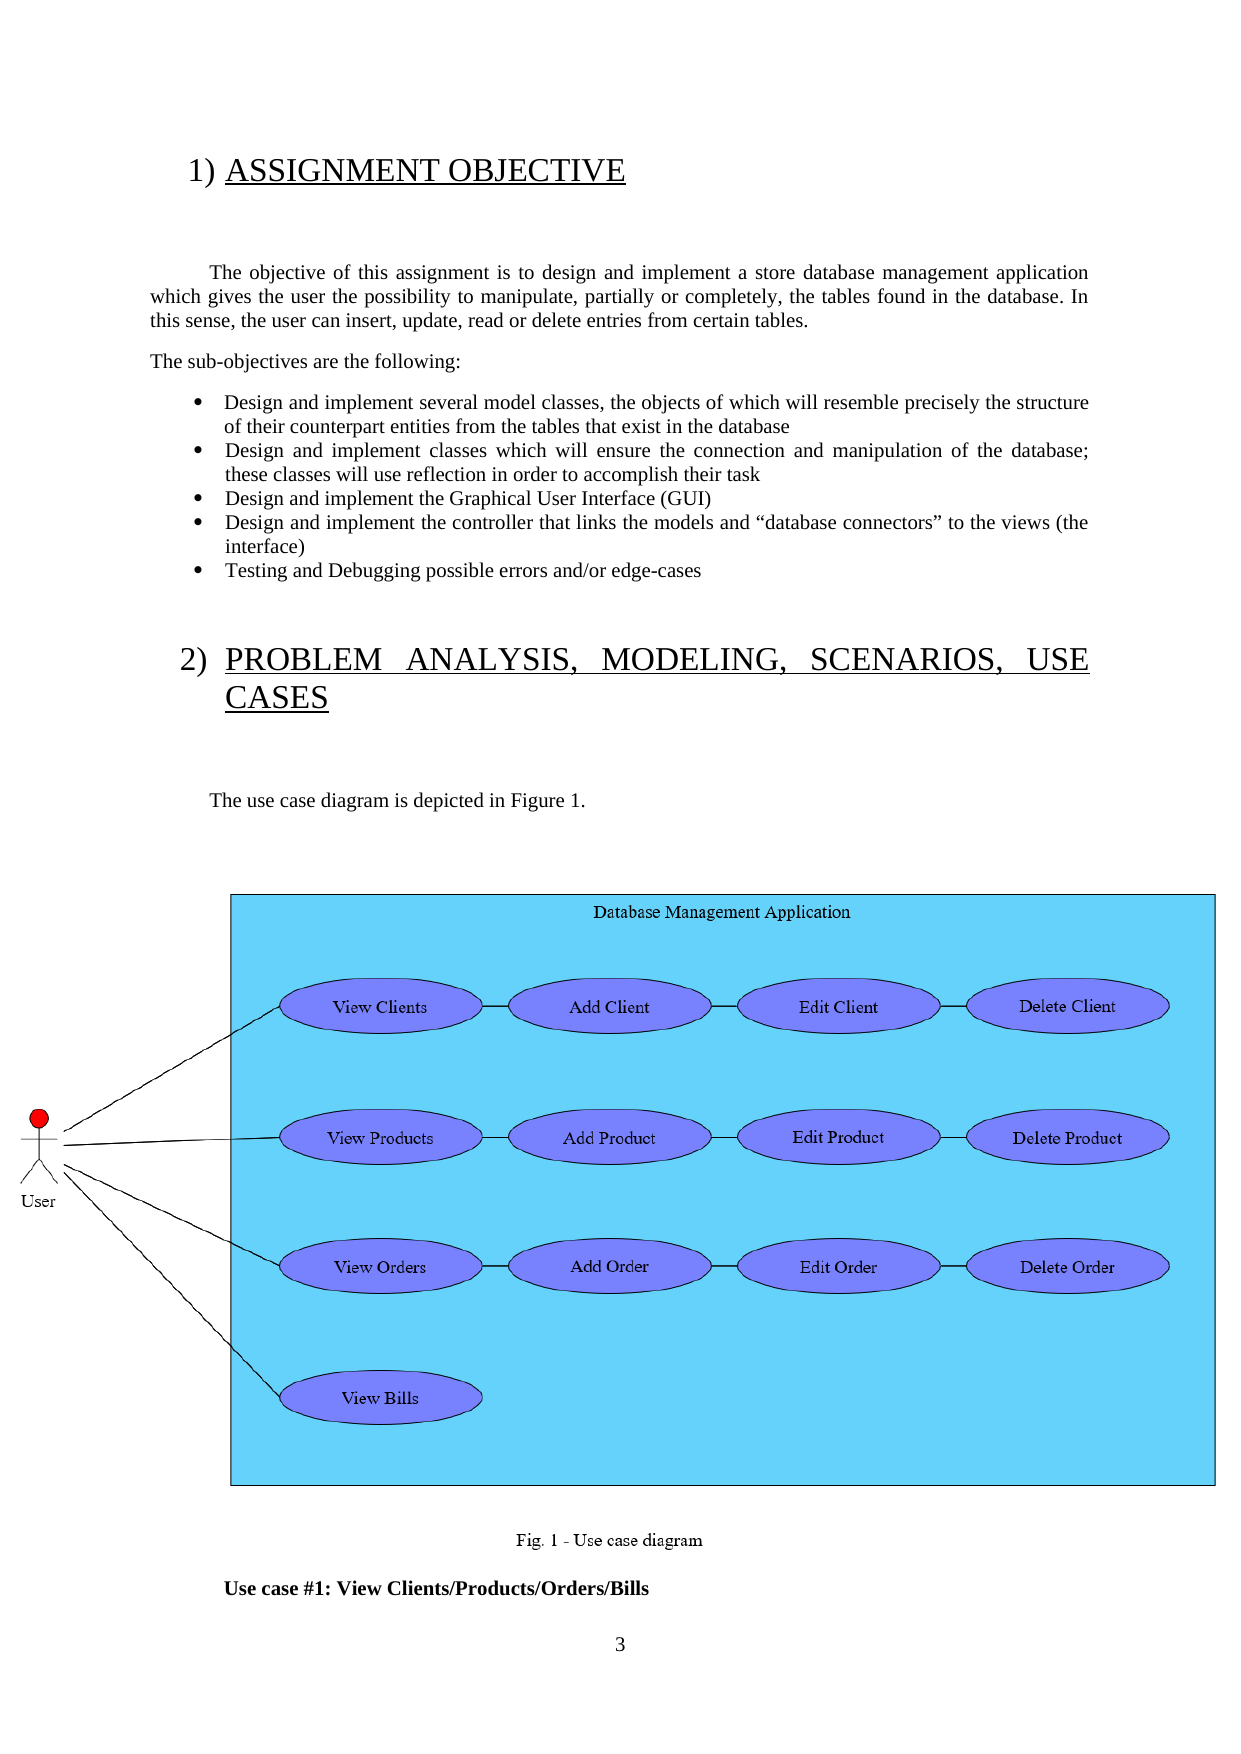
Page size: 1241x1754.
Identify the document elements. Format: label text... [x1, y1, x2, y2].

text The sub-objectives are the following: [150, 349, 1090, 373]
text The objective of this assignment is to design and implement a store database management application which gives the user the possibility to manipulate, partially or completely, the tables found in the database. In this sense, the user can insert, update, read or delete entries from certain tables. [150, 260, 1090, 332]
list Design and implement classes which will ensure the connection and manipulation of the database; these classes will use reflection in order to accomplish their task [194, 438, 1090, 486]
list Design and implement the controller that links the models and “database connectors” to the views (the interface) [194, 510, 1090, 558]
text The use case diagram is depicted in Figure 1. [150, 788, 1090, 812]
list ASSIGNMENT OBJECTIVE [187, 150, 1090, 188]
list Design and implement several model classes, the objects of which will resemble precisely the structure of their counterpart entities from the tables that exist in the database [194, 389, 1090, 438]
list PROBLEM ANALYSIS, MODELING, SCENARIOS, USE CASES [179, 639, 1090, 716]
picture [0, 869, 1241, 1573]
list Testing and Debugging possible errors and/or edge-cases [194, 558, 1090, 582]
list Design and implement the Graphical User Interface (GUI) [194, 486, 1090, 510]
text Use case #1: View Clients/Products/Orders/Bills [150, 1576, 1090, 1600]
